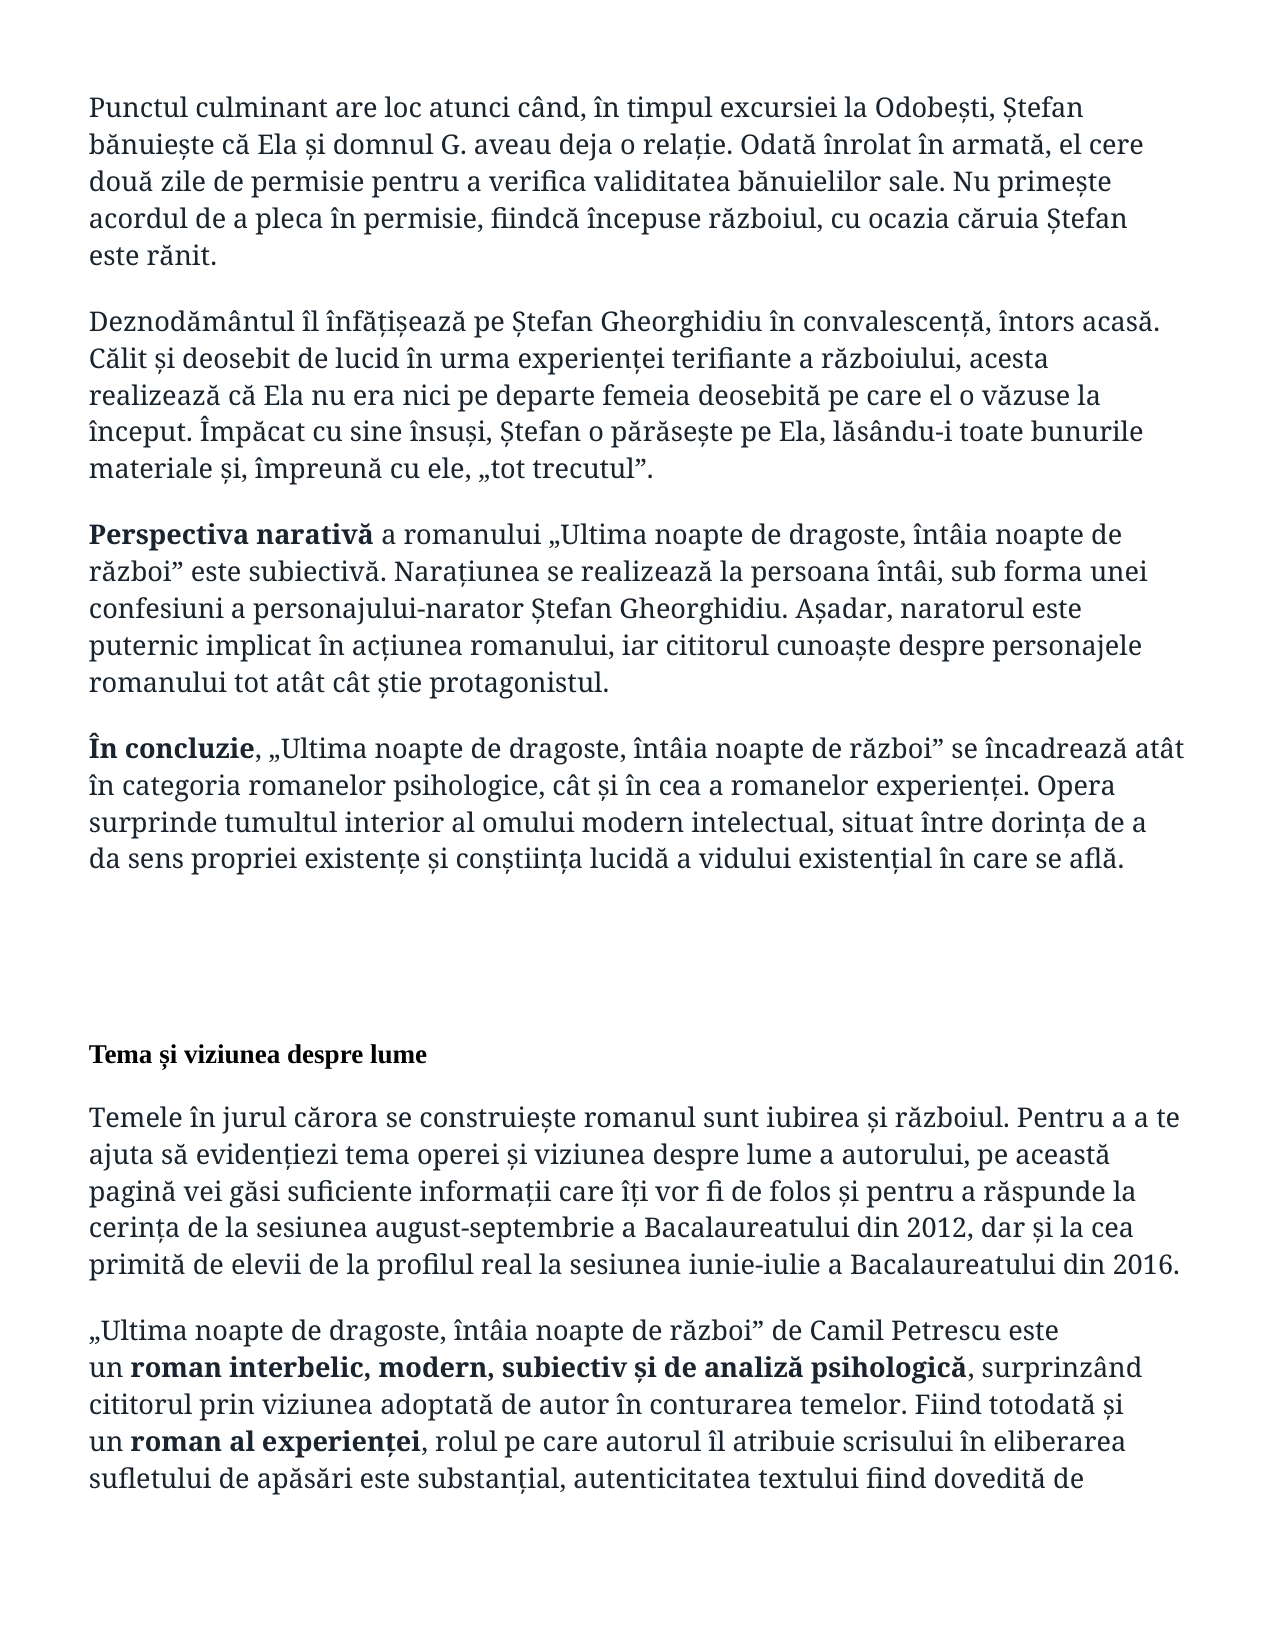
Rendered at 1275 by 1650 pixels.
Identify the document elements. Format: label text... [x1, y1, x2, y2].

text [89, 1312, 1186, 1496]
text Temele în jurul cărora se construiește romanul sunt iubirea și războiul. Pentru a a te ajuta să evidențiezi tema operei și viziunea despre lume a autorului, pe această pagină vei găsi suficiente informații care îți vor fi de folos și pentru a răspunde la cerința de la sesiunea august-septembrie a Bacalaureatului din 2012, dar și la cea primită de elevii de la profilul real la sesiunea iunie-iulie a Bacalaureatului din 2016. [89, 1098, 1186, 1283]
subtitle Tema și viziunea despre lume [89, 1038, 1186, 1069]
text Perspectiva narativă a romanului „Ultima noapte de dragoste, întâia noapte de război” este subiectivă. Narațiunea se realizează la persoana întâi, sub forma unei confesiuni a personajului-narator Ștefan Gheorghidiu. Așadar, naratorul este puternic implicat în acțiunea romanului, iar cititorul cunoaște despre personajele romanului tot atât cât știe protagonistul. [89, 516, 1186, 700]
text Punctul culminant are loc atunci când, în timpul excursiei la Odobești, Ștefan bănuiește că Ela și domnul G. aveau deja o relație. Odată înrolat în armată, el cere două zile de permisie pentru a verifica validitatea bănuielilor sale. Nu primește acordul de a pleca în permisie, fiindcă începuse războiul, cu ocazia căruia Ștefan este rănit. [89, 89, 1186, 273]
text Deznodământul îl înfățișează pe Ștefan Gheorghidiu în convalescență, întors acasă. Călit și deosebit de lucid în urma experienței terifiante a războiului, acesta realizează că Ela nu era nici pe departe femeia deosebită pe care el o văzuse la început. Împăcat cu sine însuși, Ștefan o părăsește pe Ela, lăsându-i toate bunurile materiale și, împreună cu ele, „tot trecutul”. [89, 302, 1186, 487]
text În concluzie, „Ultima noapte de dragoste, întâia noapte de război” se încadrează atât în categoria romanelor psihologice, cât și în cea a romanelor experienței. Opera surprinde tumultul interior al omului modern intelectual, situat între dorința de a da sens propriei existențe și conștiința lucidă a vidului existențial în care se află. [89, 729, 1186, 877]
